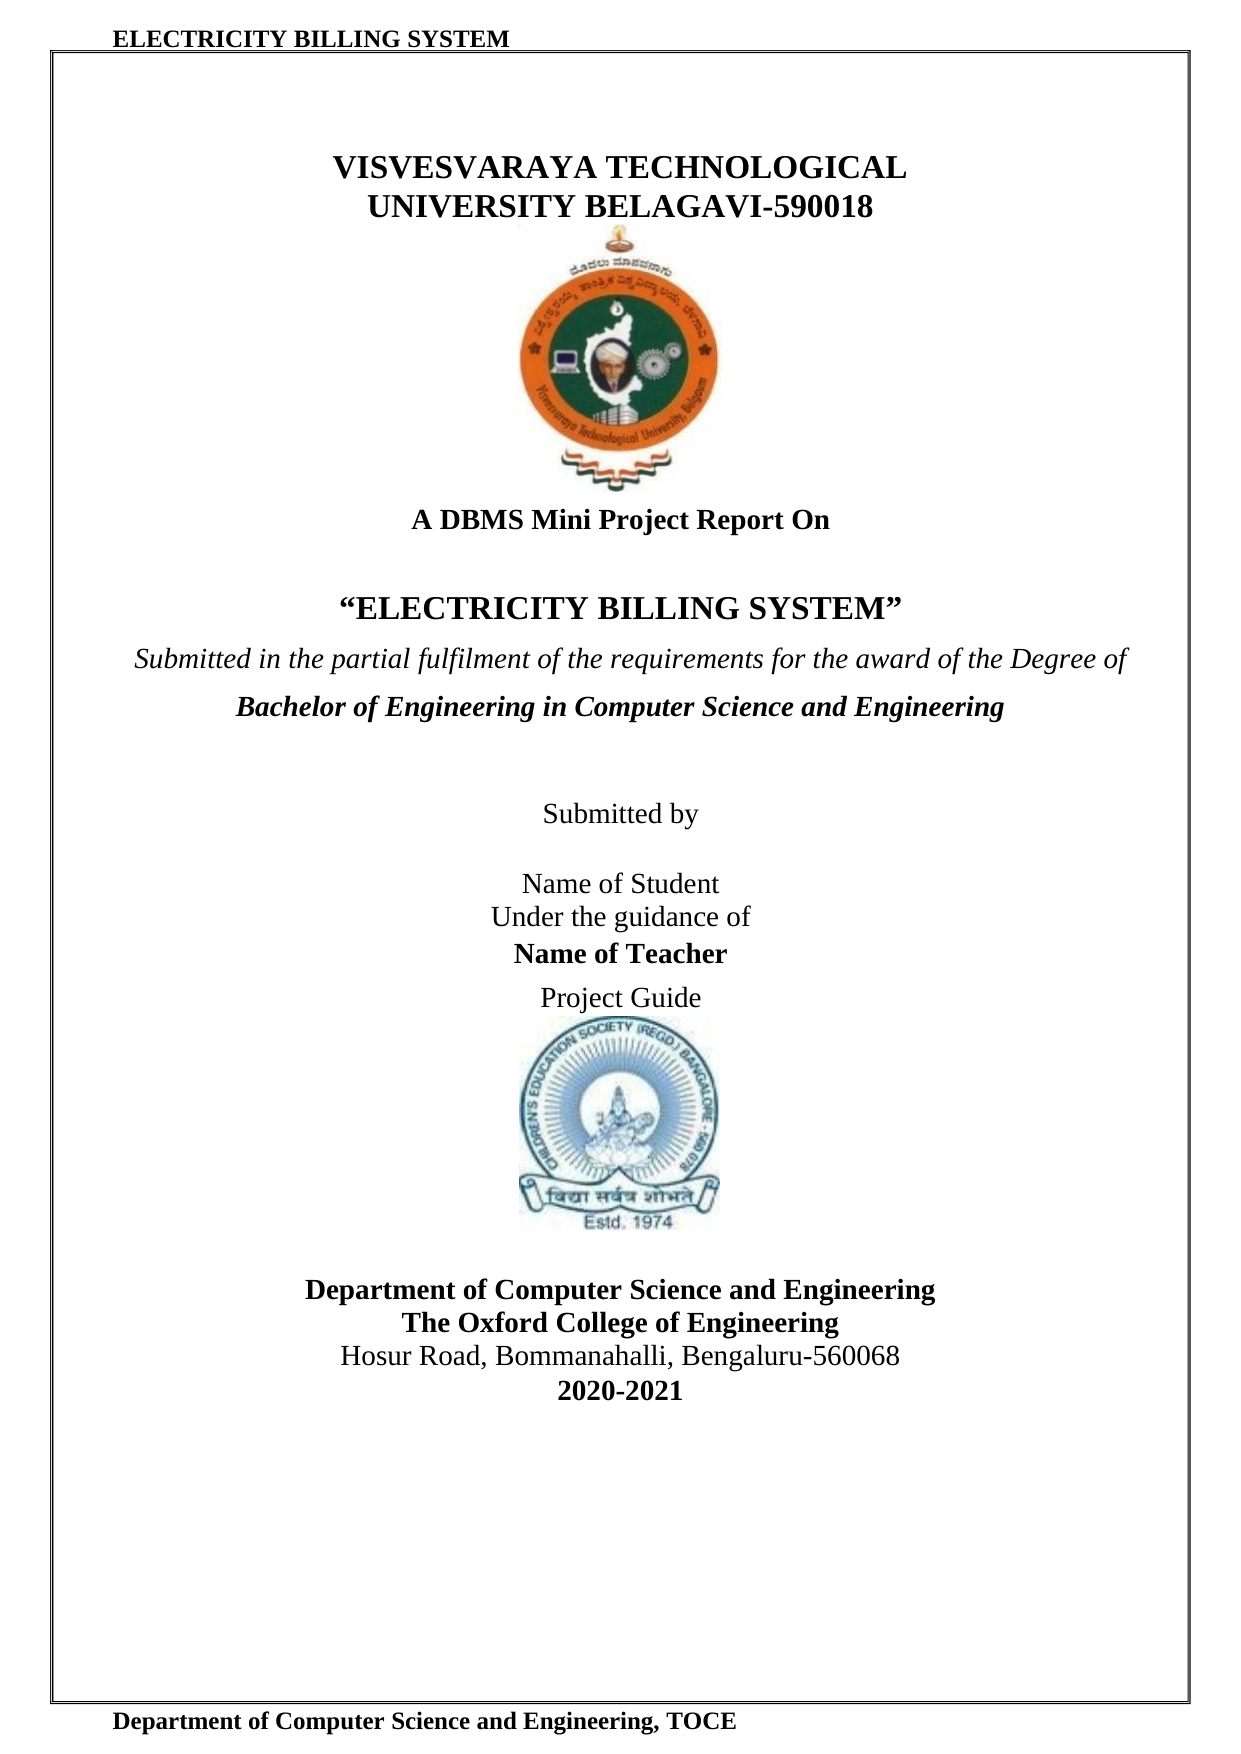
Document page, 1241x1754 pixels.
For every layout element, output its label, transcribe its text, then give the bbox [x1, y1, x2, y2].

text Under the guidance of [114, 899, 1127, 933]
subtitle Department of Computer Science and Engineering The Oxford College of Engineering [304, 1272, 936, 1339]
text Name of Student [114, 866, 1127, 899]
text Hosur Road, Bommanahalli, Bengaluru-560068 [113, 1339, 1127, 1372]
picture [517, 224, 722, 492]
text 2020-2021 [114, 1373, 1127, 1406]
text Submitted by [114, 796, 1127, 830]
subtitle “ELECTRICITY BILLING SYSTEM” [114, 588, 1127, 626]
text Bachelor of Engineering in Computer Science and Engineering [113, 689, 1127, 722]
text A DBMS Mini Project Report On [114, 502, 1127, 535]
subtitle VISVESVARAYA TECHNOLOGICAL UNIVERSITY BELAGAVI-590018 [224, 148, 1016, 224]
text Submitted in the partial fulfilment of the requirements for the award of the Degree of [133, 641, 1127, 675]
text Project Guide [115, 981, 1127, 1014]
picture [519, 1016, 720, 1231]
subtitle Name of Teacher [115, 936, 1127, 969]
